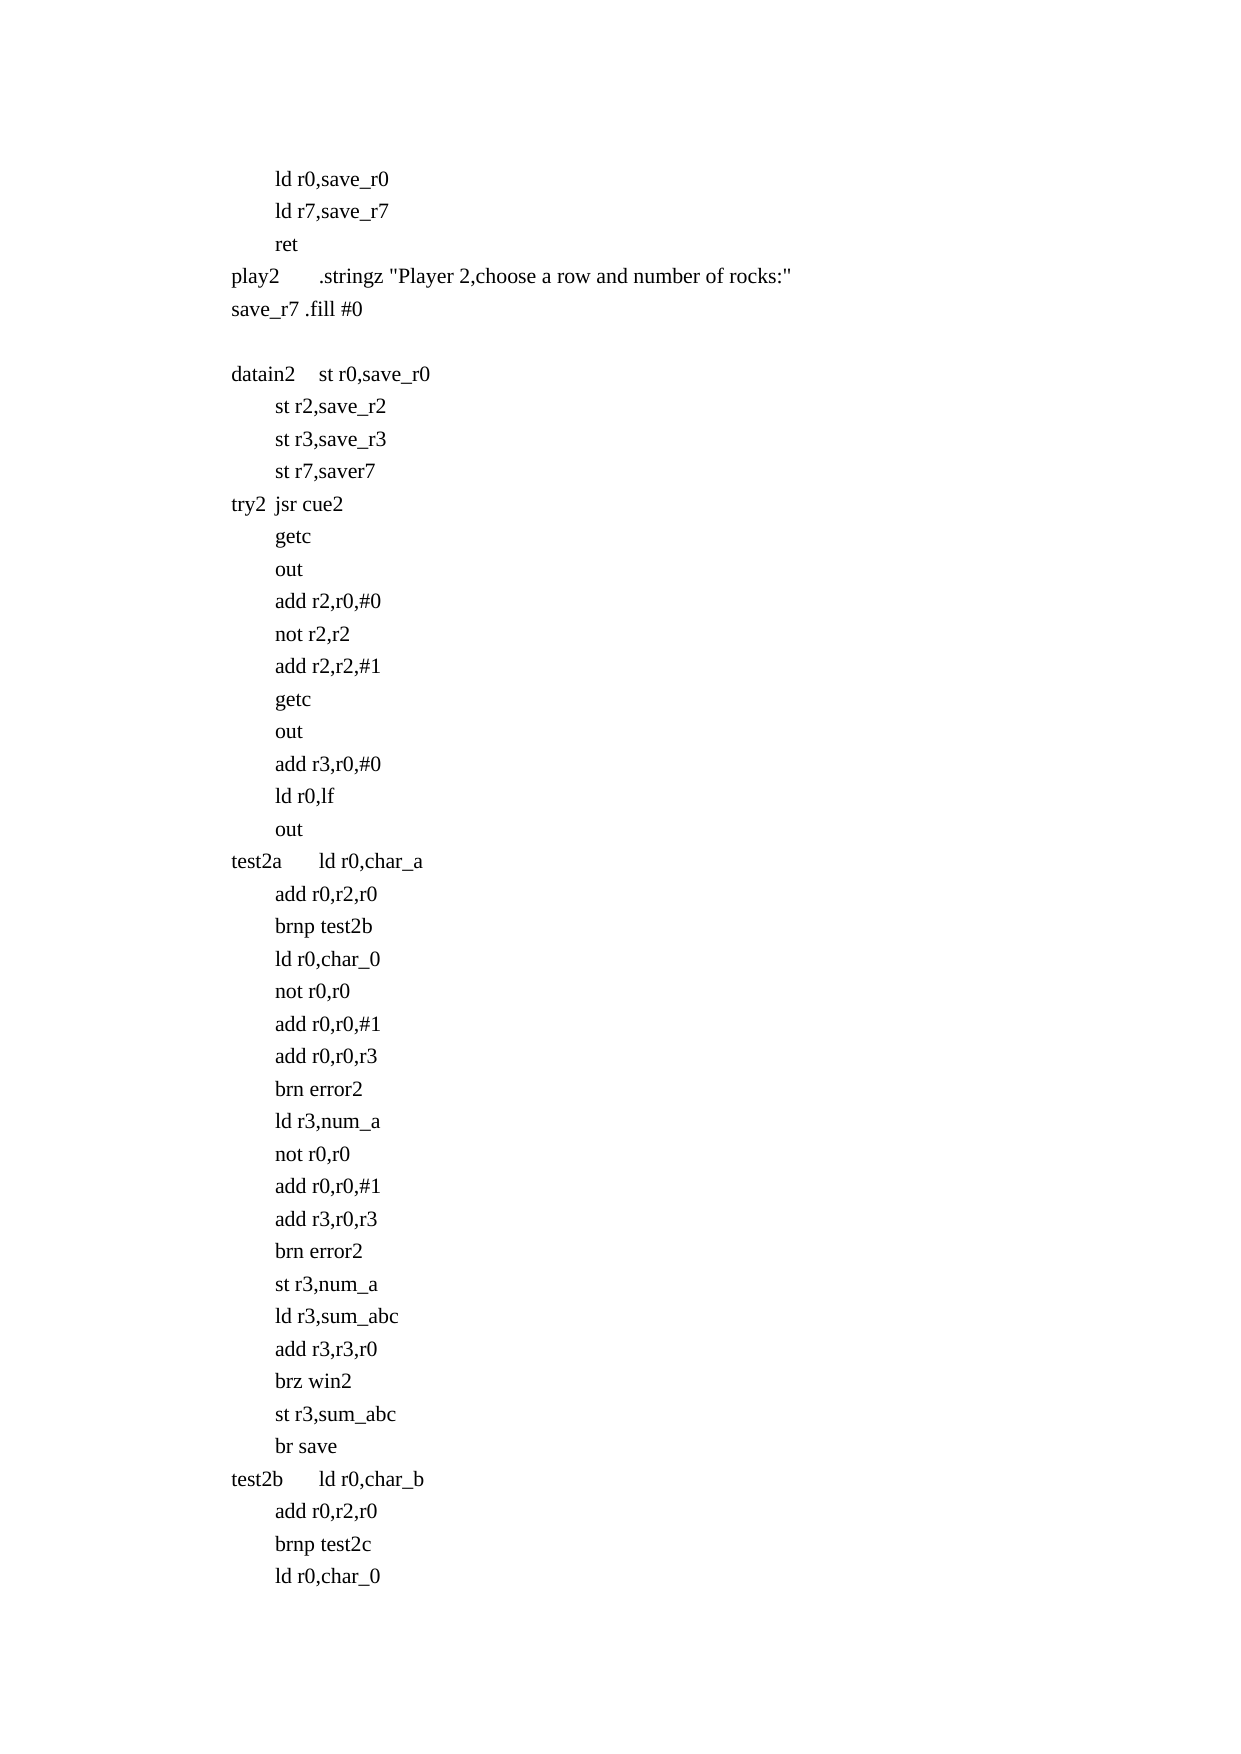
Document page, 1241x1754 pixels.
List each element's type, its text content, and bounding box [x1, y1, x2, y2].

text save_r7 .fill #0 [187, 292, 1053, 324]
text ld r0,lf [187, 779, 1053, 812]
text ld r0,char_0 [187, 1559, 1053, 1592]
text add r3,r0,#0 [187, 747, 1053, 779]
text br save [187, 1429, 1053, 1462]
text out [187, 714, 1053, 747]
text brnp test2b [187, 909, 1053, 942]
text add r2,r2,#1 [187, 649, 1053, 682]
text add r0,r2,r0 [187, 1494, 1053, 1527]
text st r3,sum_abc [187, 1397, 1053, 1429]
text ld r0,char_0 [187, 942, 1053, 974]
text not r0,r0 [187, 974, 1053, 1007]
text not r0,r0 [187, 1137, 1053, 1169]
text ld r3,num_a [187, 1104, 1053, 1137]
text datain2 st r0,save_r0 [187, 357, 1053, 389]
text ret [187, 227, 1053, 259]
text not r2,r2 [187, 617, 1053, 649]
text add r3,r3,r0 [187, 1332, 1053, 1364]
text try2 jsr cue2 [187, 487, 1053, 519]
text getc [187, 682, 1053, 714]
text st r3,num_a [187, 1267, 1053, 1299]
text st r7,saver7 [187, 454, 1053, 487]
text getc [187, 519, 1053, 552]
text brnp test2c [187, 1527, 1053, 1559]
text out [187, 552, 1053, 584]
text test2b ld r0,char_b [187, 1462, 1053, 1494]
text brz win2 [187, 1364, 1053, 1397]
text st r2,save_r2 [187, 389, 1053, 422]
text ld r7,save_r7 [187, 194, 1053, 227]
text add r0,r0,#1 [187, 1169, 1053, 1202]
text add r3,r0,r3 [187, 1202, 1053, 1234]
text ld r0,save_r0 [187, 162, 1053, 194]
text add r0,r2,r0 [187, 877, 1053, 909]
text brn error2 [187, 1234, 1053, 1267]
text test2a ld r0,char_a [187, 844, 1053, 877]
text add r0,r0,r3 [187, 1039, 1053, 1072]
text ld r3,sum_abc [187, 1299, 1053, 1332]
text play2 .stringz "Player 2,choose a row and number of rocks:" [187, 259, 1053, 292]
text brn error2 [187, 1072, 1053, 1104]
text out [187, 812, 1053, 844]
text st r3,save_r3 [187, 422, 1053, 454]
text add r0,r0,#1 [187, 1007, 1053, 1039]
text add r2,r0,#0 [187, 584, 1053, 617]
